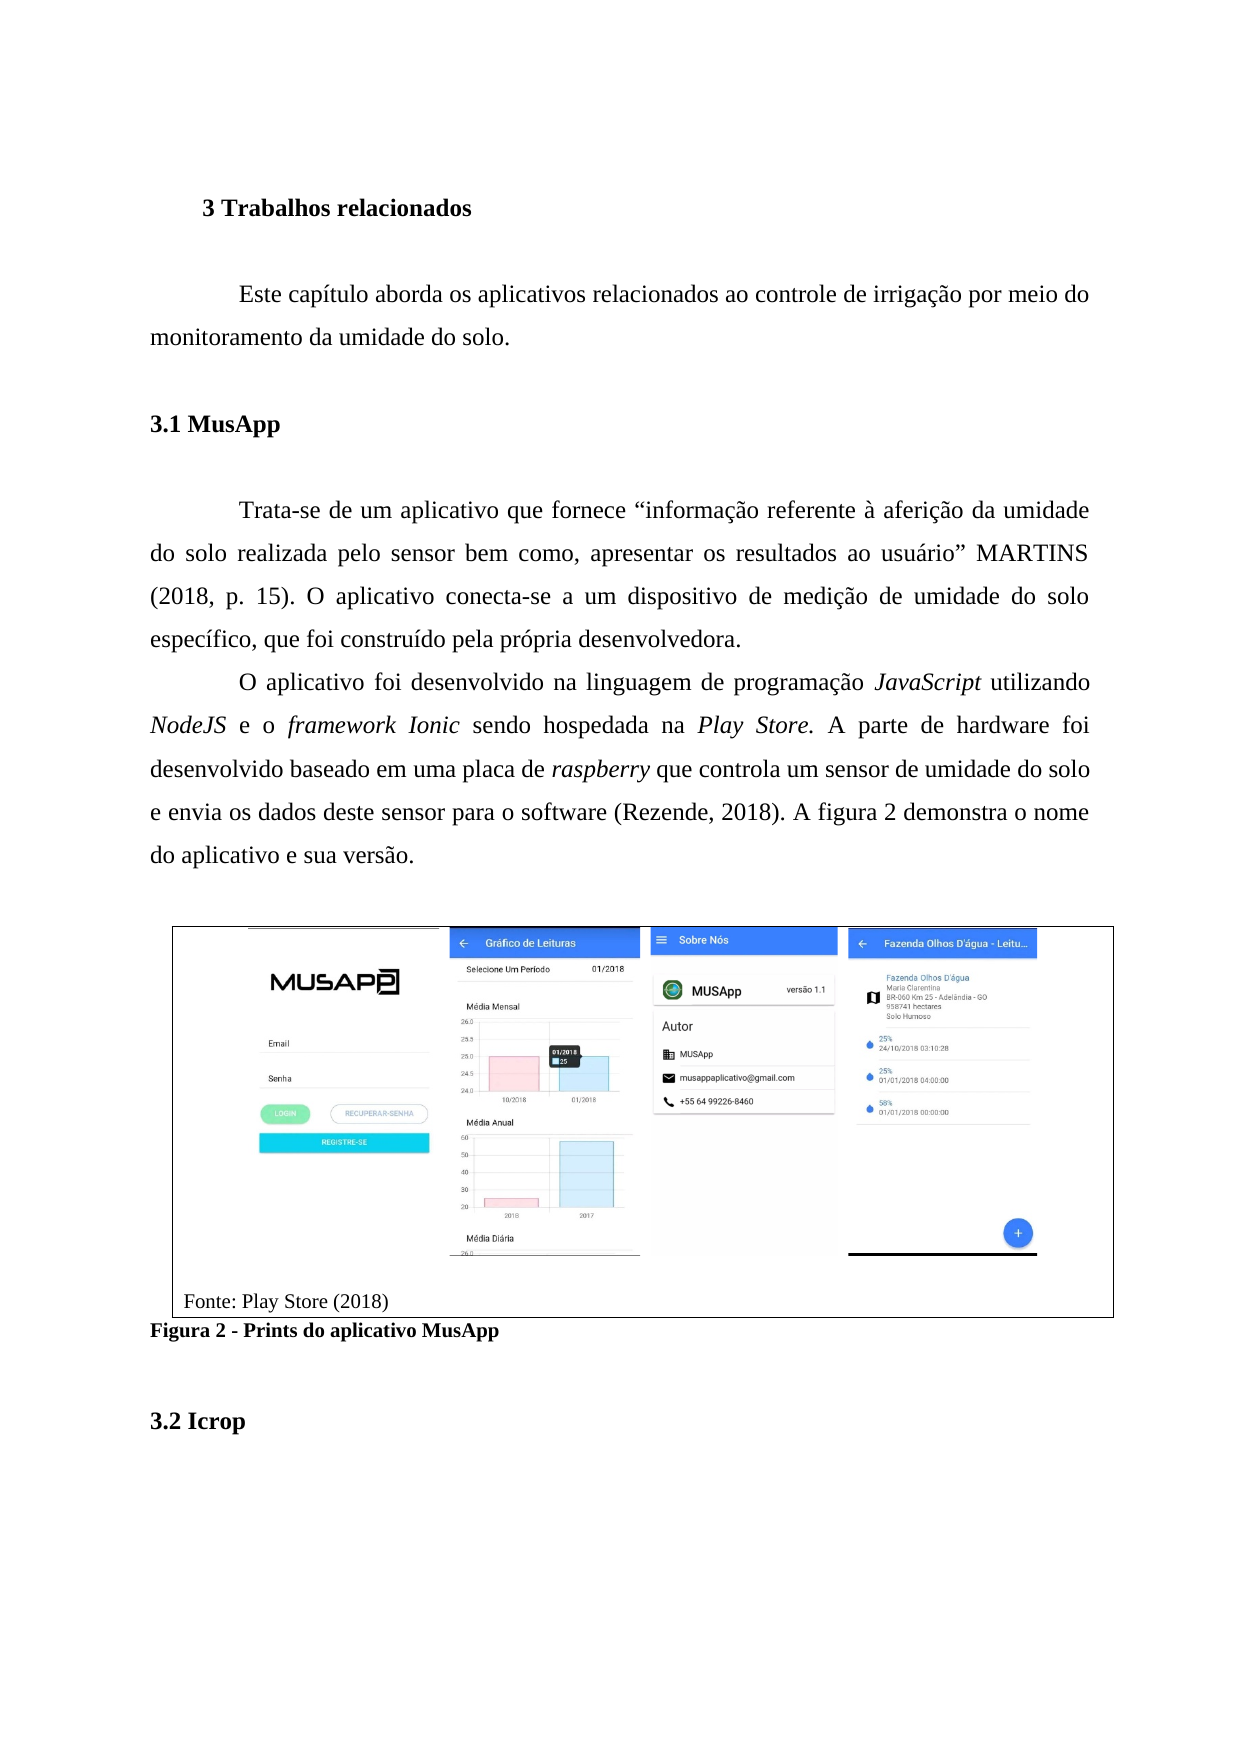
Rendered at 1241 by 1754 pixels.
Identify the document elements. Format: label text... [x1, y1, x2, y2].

picture [650, 927, 838, 1256]
text Trata-se de um aplicativo que fornece “informação referente à aferição da umidade do solo realizada pelo sensor bem como, apresentar os resultados ao usuário” MARTINS (2018, p. 15). O aplicativo conecta-se a um dispositivo de medição de umidade do solo específico, que foi construído pela própria desenvolvedora. [150, 495, 1090, 653]
text O aplicativo foi desenvolvido na linguagem de programação JavaScript utilizando NodeJS e o framework Ionic sendo hospedada na Play Store. A parte de hardware foi desenvolvido baseado em uma placa de raspberry que controla um sensor de umidade do solo e envia os dados deste sensor para o software (Rezende, 2018). A figura 2 demonstra o nome do aplicativo e sua versão. [150, 667, 1090, 869]
table_header Fonte: Play Store (2018) [173, 927, 1113, 1317]
text Este capítulo aborda os aplicativos relacionados ao controle de irrigação por meio do monitoramento da umidade do solo. [150, 279, 1090, 351]
picture [248, 928, 440, 1256]
picture [848, 928, 1038, 1256]
picture [449, 927, 641, 1256]
text 3.2 Icrop [150, 1406, 1090, 1435]
text 3 Trabalhos relacionados [202, 193, 1090, 222]
text Figura 2 - Prints do aplicativo MusApp [150, 1318, 1090, 1342]
text 3.1 MusApp [150, 409, 1090, 437]
